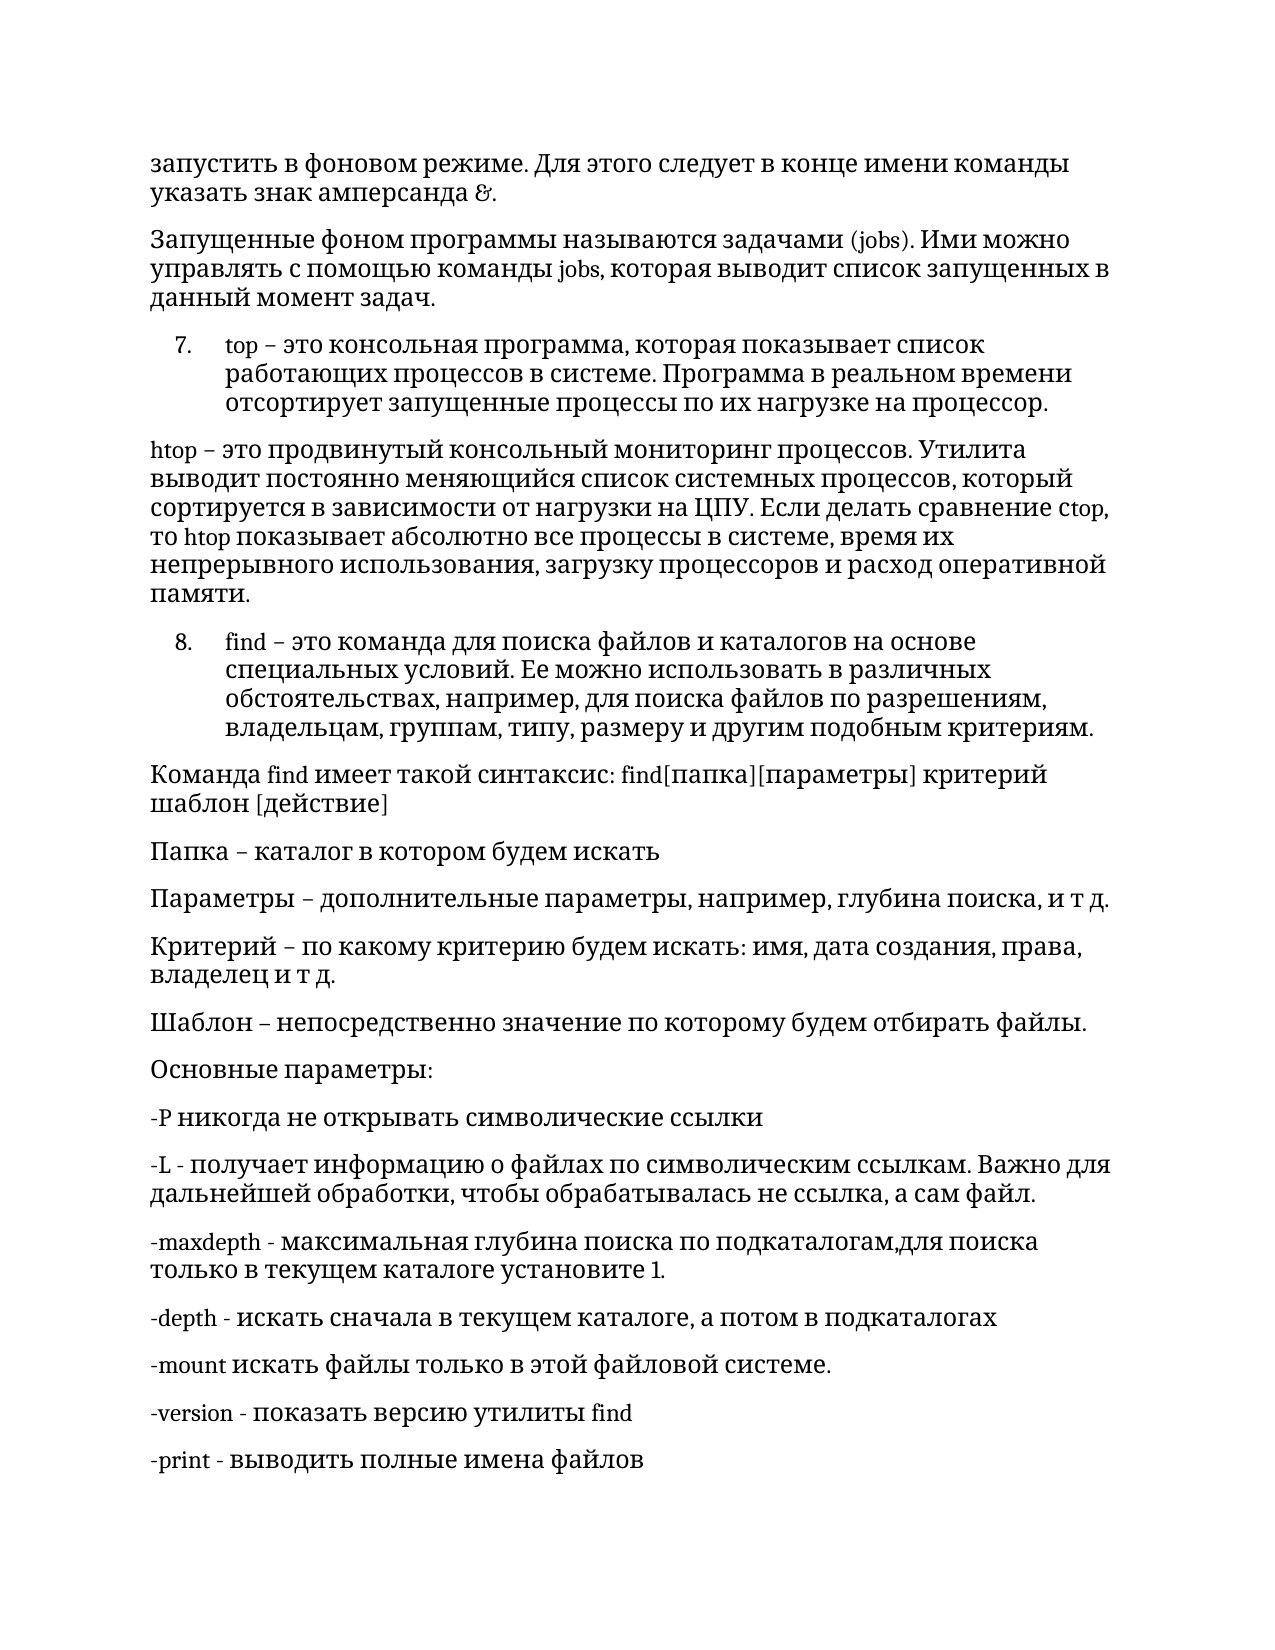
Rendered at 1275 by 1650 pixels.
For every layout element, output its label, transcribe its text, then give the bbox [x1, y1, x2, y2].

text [150, 150, 1125, 207]
text -version - показать версию утилиты find [150, 1399, 1125, 1427]
text Критерий − по какому критерию будем искать: имя, дата создания, права, владелец и т д. [150, 932, 1125, 990]
list top − это консольная программа, которая показывает список работающих процессов в системе. Программа в реальном времени отсортирует запущенные процессы по их нагрузке на процессор. [175, 331, 1125, 417]
list find − это команда для поиска файлов и каталогов на основе специальных условий. Ее можно использовать в различных обстоятельствах, например, для поиска файлов по разрешениям, владельцам, группам, типу, размеру и другим подобным критериям. [175, 627, 1125, 742]
text -mount искать файлы только в этой файловой системе. [150, 1351, 1125, 1380]
text Основные параметры: [150, 1056, 1125, 1085]
text -maxdepth - максимальная глубина поиска по подкаталогам,для поиска только в текущем каталоге установите 1. [150, 1227, 1125, 1285]
text -L - получает информацию о файлах по символическим ссылкам. Важно для дальнейшей обработки, чтобы обрабатывалась не ссылка, а сам файл. [150, 1151, 1125, 1209]
text -print - выводить полные имена файлов [150, 1446, 1125, 1475]
text Папка − каталог в котором будем искать [150, 837, 1125, 866]
text htop − это продвинутый консольный мониторинг процессов. Утилита выводит постоянно меняющийся список системных процессов, который сортируется в зависимости от нагрузки на ЦПУ. Если делать сравнение сtop, то htop показывает абсолютно все процессы в системе, время их непрерывного использования, загрузку процессоров и расход оперативной памяти. [150, 436, 1125, 609]
text Шаблон – непосредственно значение по которому будем отбирать файлы. [150, 1009, 1125, 1037]
text Параметры − дополнительные параметры, например, глубина поиска, и т д. [150, 885, 1125, 914]
text -depth - искать сначала в текущем каталоге, а потом в подкаталогах [150, 1304, 1125, 1332]
text Запущенные фоном программы называются задачами (jobs). Ими можно управлять с помощью команды jobs, которая выводит список запущенных в данный момент задач. [150, 226, 1125, 312]
text -P никогда не открывать символические ссылки [150, 1104, 1125, 1132]
text Команда find имеет такой синтаксис: find[папка][параметры] критерий шаблон [действие] [150, 761, 1125, 819]
